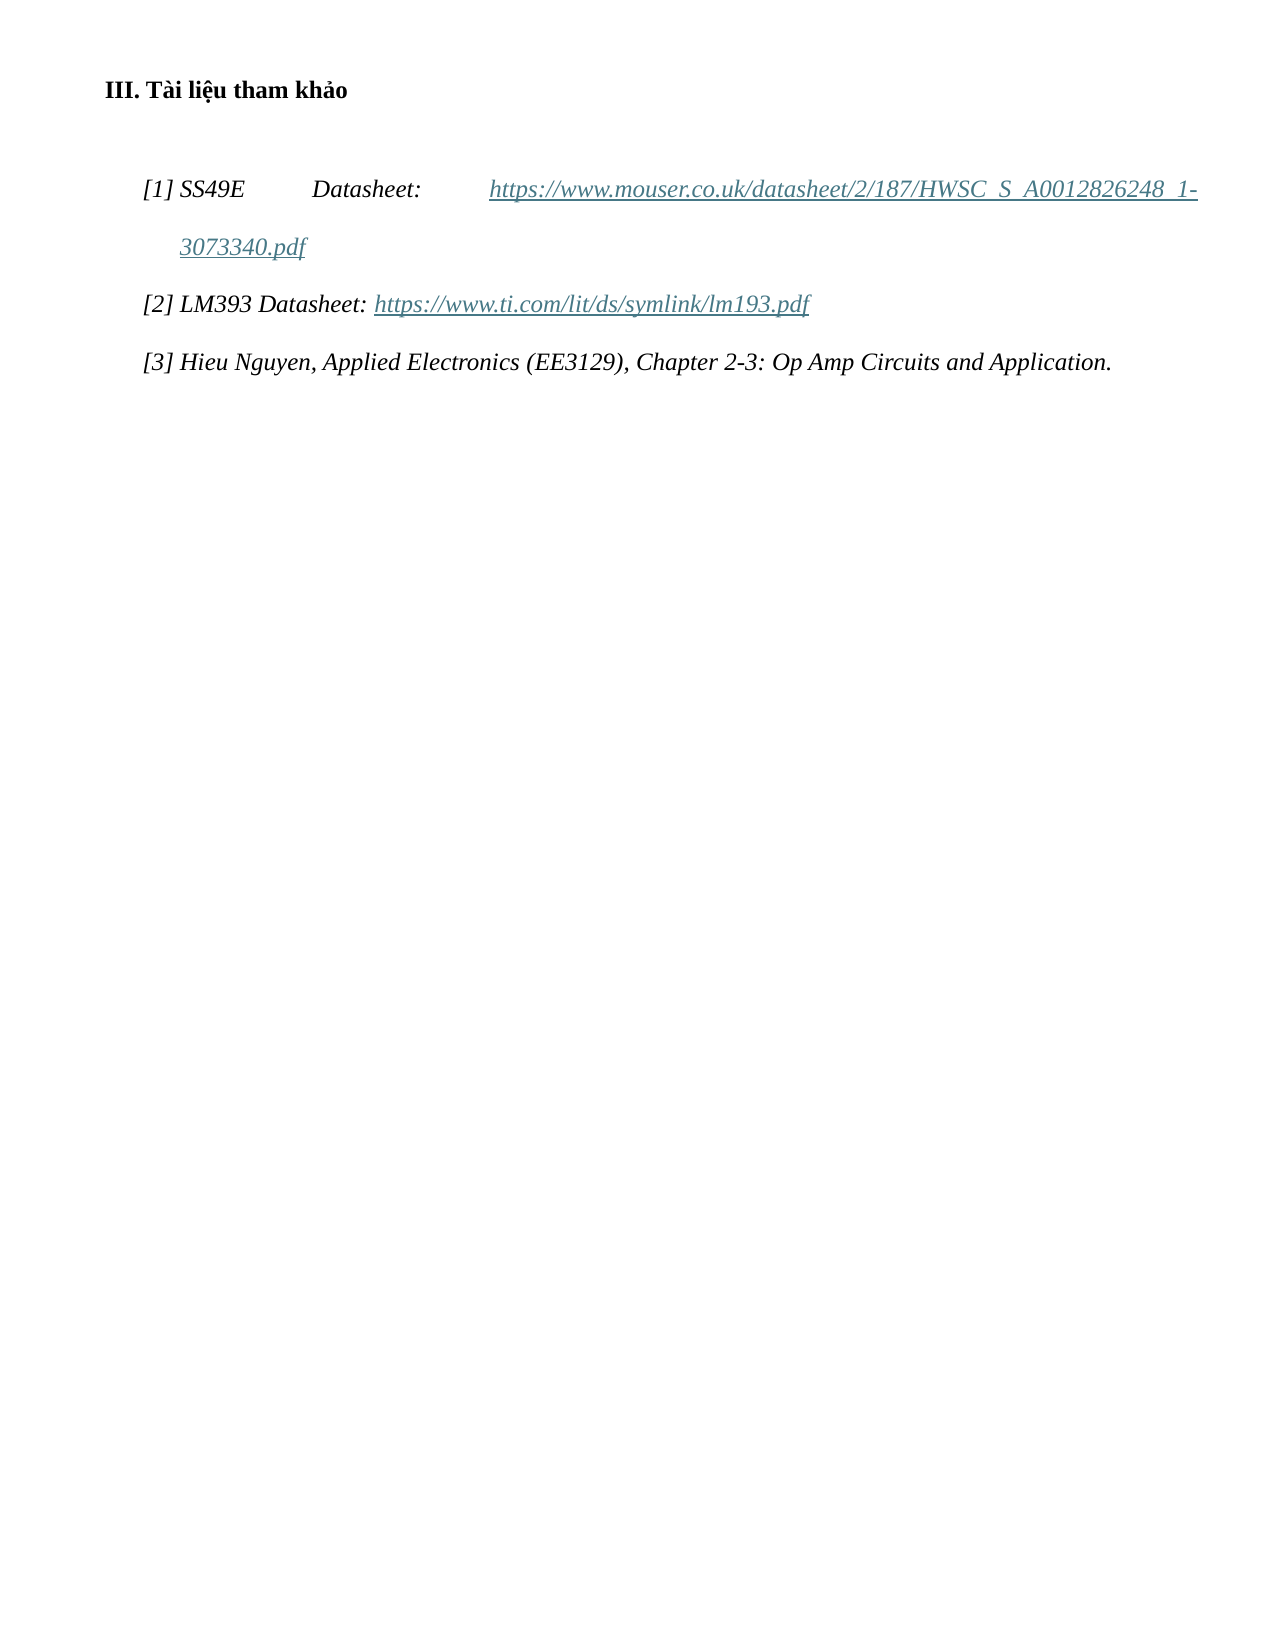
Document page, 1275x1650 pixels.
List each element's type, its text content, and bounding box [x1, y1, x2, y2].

list Hieu Nguyen, Applied Electronics (EE3129), Chapter 2-3: Op Amp Circuits and Application. [142, 347, 1200, 376]
list LM393 Datasheet: https://www.ti.com/lit/ds/symlink/lm193.pdf [142, 289, 1200, 318]
text III. Tài liệu tham khảo [75, 75, 1200, 104]
list SS49E Datasheet: https://www.mouser.co.uk/datasheet/2/187/HWSC_S_A0012826248_1-3073340.pdf [142, 174, 1200, 261]
